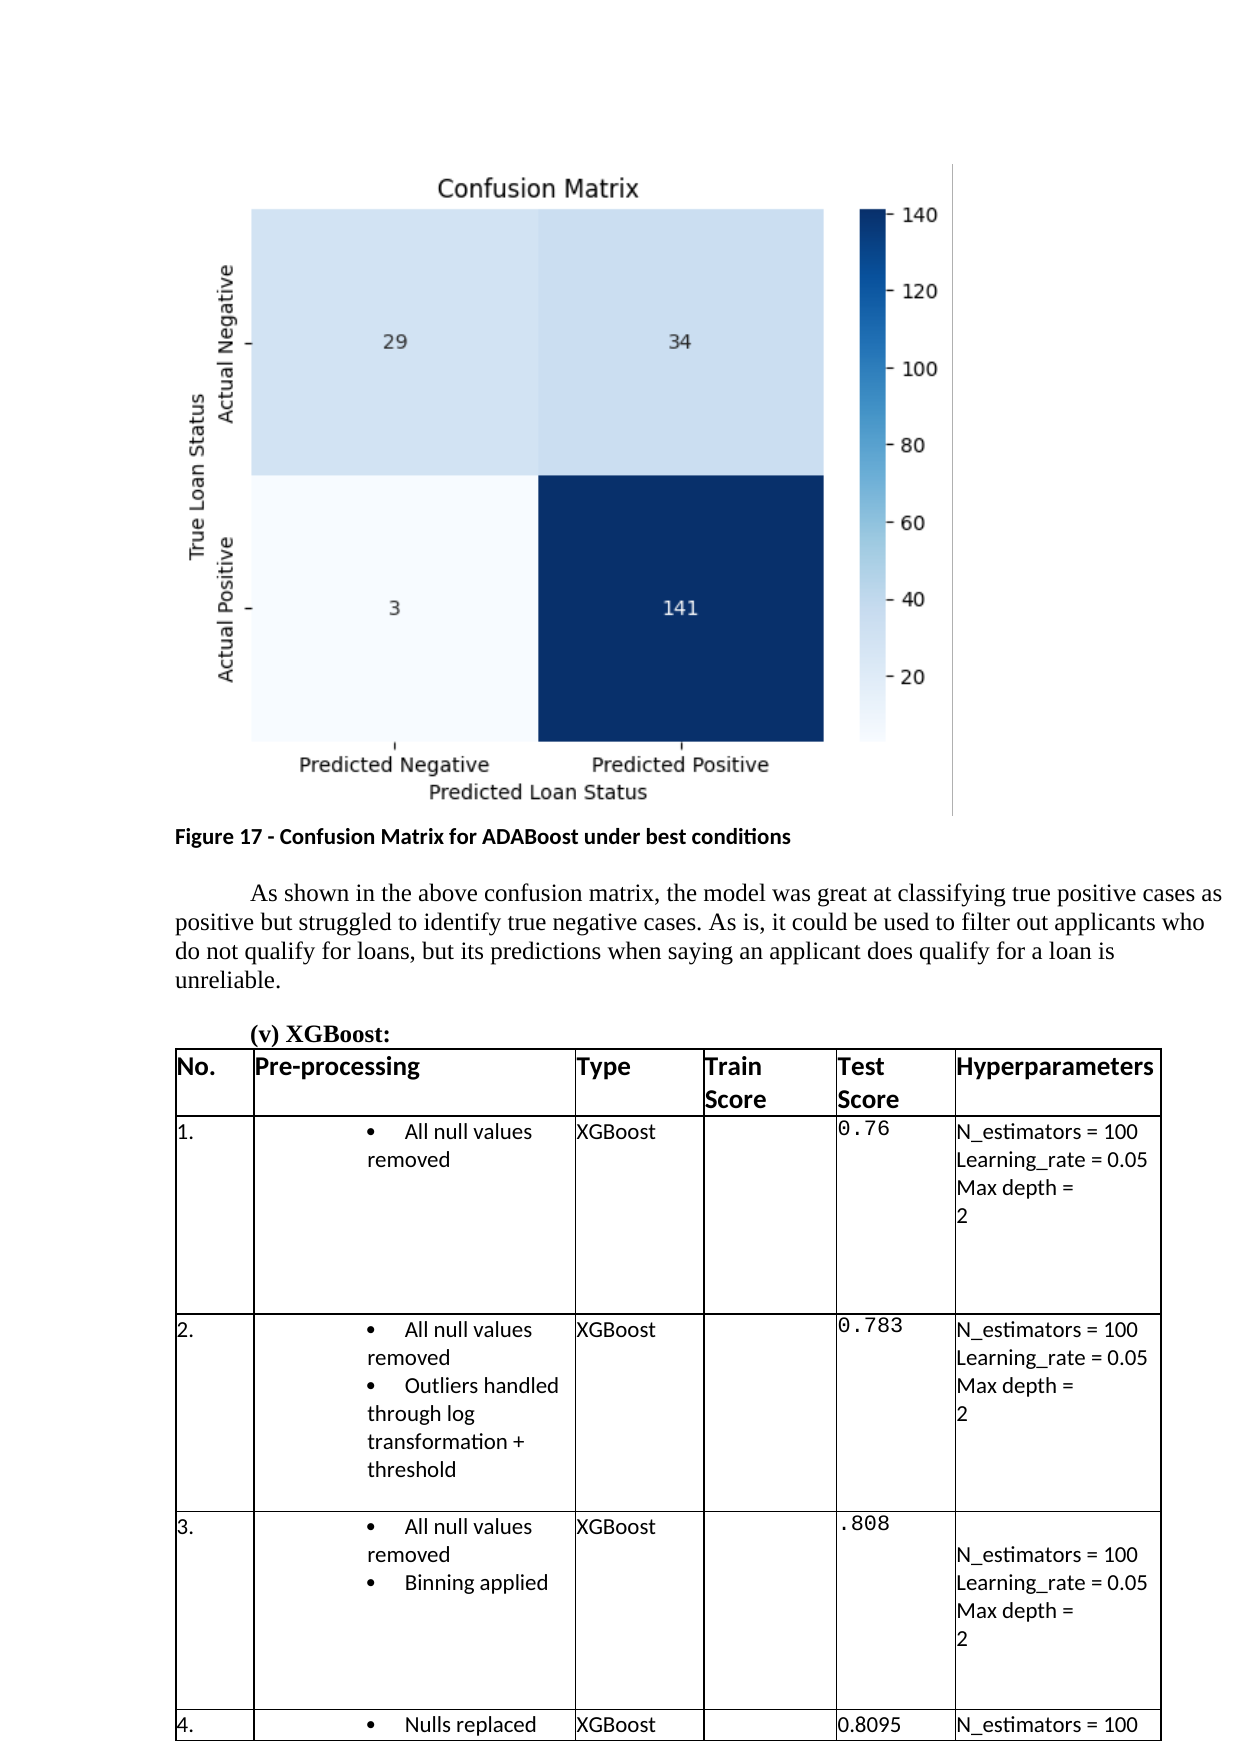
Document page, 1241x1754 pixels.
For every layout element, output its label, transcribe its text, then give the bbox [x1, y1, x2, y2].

table_cell [705, 1710, 836, 1740]
table_cell All null values removed [255, 1117, 575, 1313]
table_header No. [177, 1050, 253, 1115]
text Figure 17 - Confusion Matrix for ADABoost under best conditions [175, 822, 1228, 850]
table_header Hyperparameters [956, 1050, 1160, 1115]
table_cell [956, 1315, 1160, 1511]
table_header Train Score [705, 1050, 836, 1115]
table_cell XGBoost [576, 1512, 703, 1708]
table_header Test Score [837, 1050, 955, 1115]
table_cell [705, 1117, 836, 1313]
table_cell 3. [177, 1512, 253, 1708]
table_cell 4. [177, 1710, 253, 1740]
picture [175, 164, 953, 816]
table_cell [956, 1710, 1160, 1740]
table_cell 0.8095 [837, 1710, 955, 1740]
table_cell [705, 1315, 836, 1511]
table_cell [705, 1512, 836, 1708]
table_cell All null values removed Binning applied [255, 1512, 575, 1708]
table_cell 1. [177, 1117, 253, 1313]
table_cell XGBoost [576, 1117, 703, 1313]
table_cell N_estimators = 100 Learning_rate = 0.05 Max depth = 2 [956, 1117, 1160, 1313]
table_cell XGBoost [576, 1710, 703, 1740]
table_header Pre-processing [255, 1050, 575, 1115]
table_cell All null values removed Outliers handled through log transformation + threshold [255, 1315, 575, 1511]
table_cell 2. [177, 1315, 253, 1511]
table_cell .808 [837, 1512, 955, 1708]
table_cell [956, 1512, 1160, 1708]
table_cell 0.783 [837, 1315, 955, 1511]
table_cell XGBoost [576, 1315, 703, 1511]
table_cell 0.76 [837, 1117, 955, 1313]
text As shown in the above confusion matrix, the model was great at classifying true positive cases as positive but struggled to identify true negative cases. As is, it could be used to filter out applicants who do not qualify for loans, but its predictions when saying an applicant does qualify for a loan is unreliable. [175, 878, 1228, 993]
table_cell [255, 1710, 575, 1740]
text (v) XGBoost: [175, 1019, 1228, 1048]
table_header Type [576, 1050, 703, 1115]
